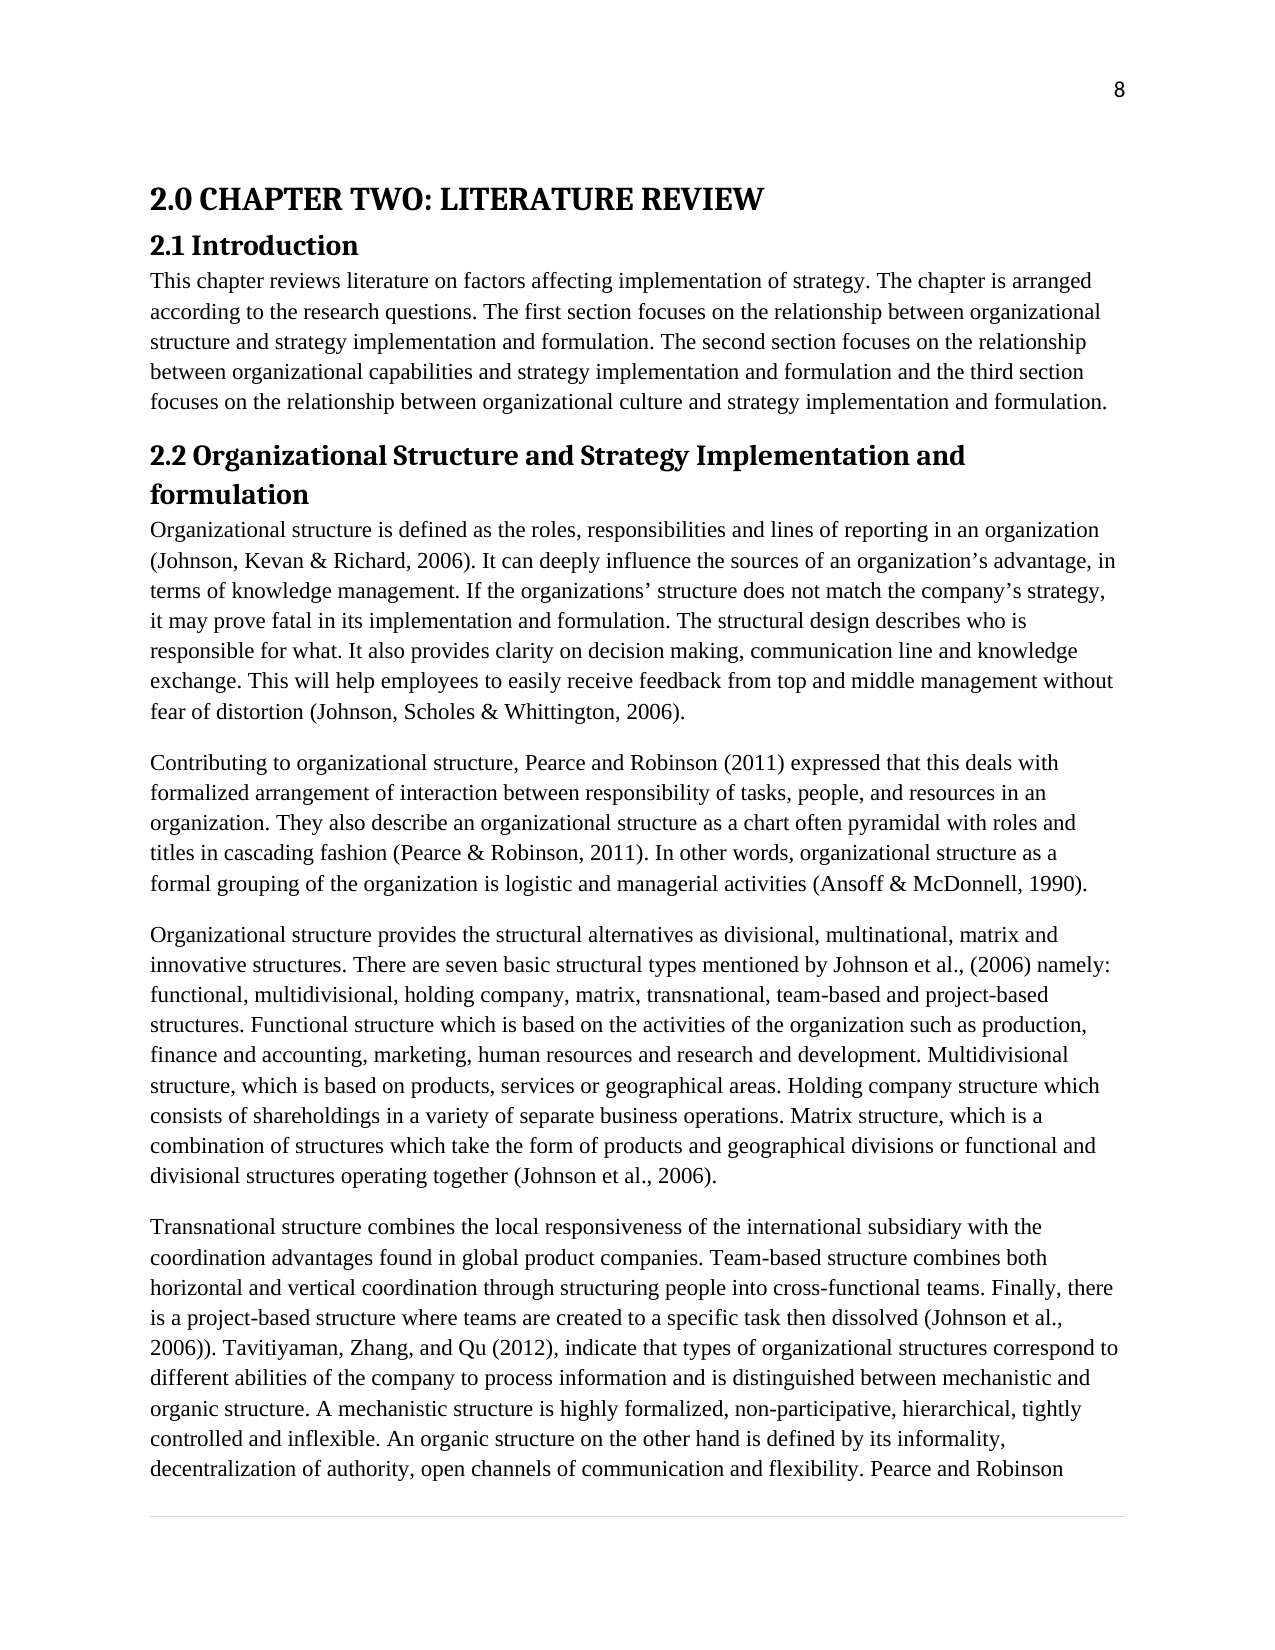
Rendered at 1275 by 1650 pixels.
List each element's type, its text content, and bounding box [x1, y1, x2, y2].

subtitle 2.2 Organizational Structure and Strategy Implementation and formulation [150, 439, 1125, 511]
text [150, 1213, 1125, 1481]
text Organizational structure provides the structural alternatives as divisional, multinational, matrix and innovative structures. There are seven basic structural types mentioned by Johnson et al., (2006) namely: functional, multidivisional, holding company, matrix, transnational, team-based and project-based structures. Functional structure which is based on the activities of the organization such as production, finance and accounting, marketing, human resources and research and development. Multidivisional structure, which is based on products, services or geographical areas. Holding company structure which consists of shareholdings in a variety of separate business operations. Matrix structure, which is a combination of structures which take the form of products and geographical divisions or functional and divisional structures operating together (Johnson et al., 2006). [150, 921, 1125, 1189]
subtitle 2.0 CHAPTER TWO: LITERATURE REVIEW [150, 181, 1125, 219]
text Organizational structure is defined as the roles, responsibilities and lines of reporting in an organization (Johnson, Kevan & Richard, 2006). It can deeply influence the sources of an organization’s advantage, in terms of knowledge management. If the organizations’ structure does not match the company’s strategy, it may prove fatal in its implementation and formulation. The structural design describes who is responsible for what. It also provides clarity on decision making, communication line and knowledge exchange. This will help employees to easily receive feedback from top and middle management without fear of distortion (Johnson, Scholes & Whittington, 2006). [150, 516, 1125, 724]
subtitle 2.1 Introduction [150, 229, 1125, 262]
text Contributing to organizational structure, Pearce and Robinson (2011) expressed that this deals with formalized arrangement of interaction between responsibility of tasks, people, and resources in an organization. They also describe an organizational structure as a chart often pyramidal with roles and titles in cascading fashion (Pearce & Robinson, 2011). In other words, organizational structure as a formal grouping of the organization is logistic and managerial activities (Ansoff & McDonnell, 1990). [150, 749, 1125, 896]
text This chapter reviews literature on factors affecting implementation of strategy. The chapter is arranged according to the research questions. The first section focuses on the relationship between organizational structure and strategy implementation and formulation. The second section focuses on the relationship between organizational capabilities and strategy implementation and formulation and the third section focuses on the relationship between organizational culture and strategy implementation and formulation. [150, 267, 1125, 415]
